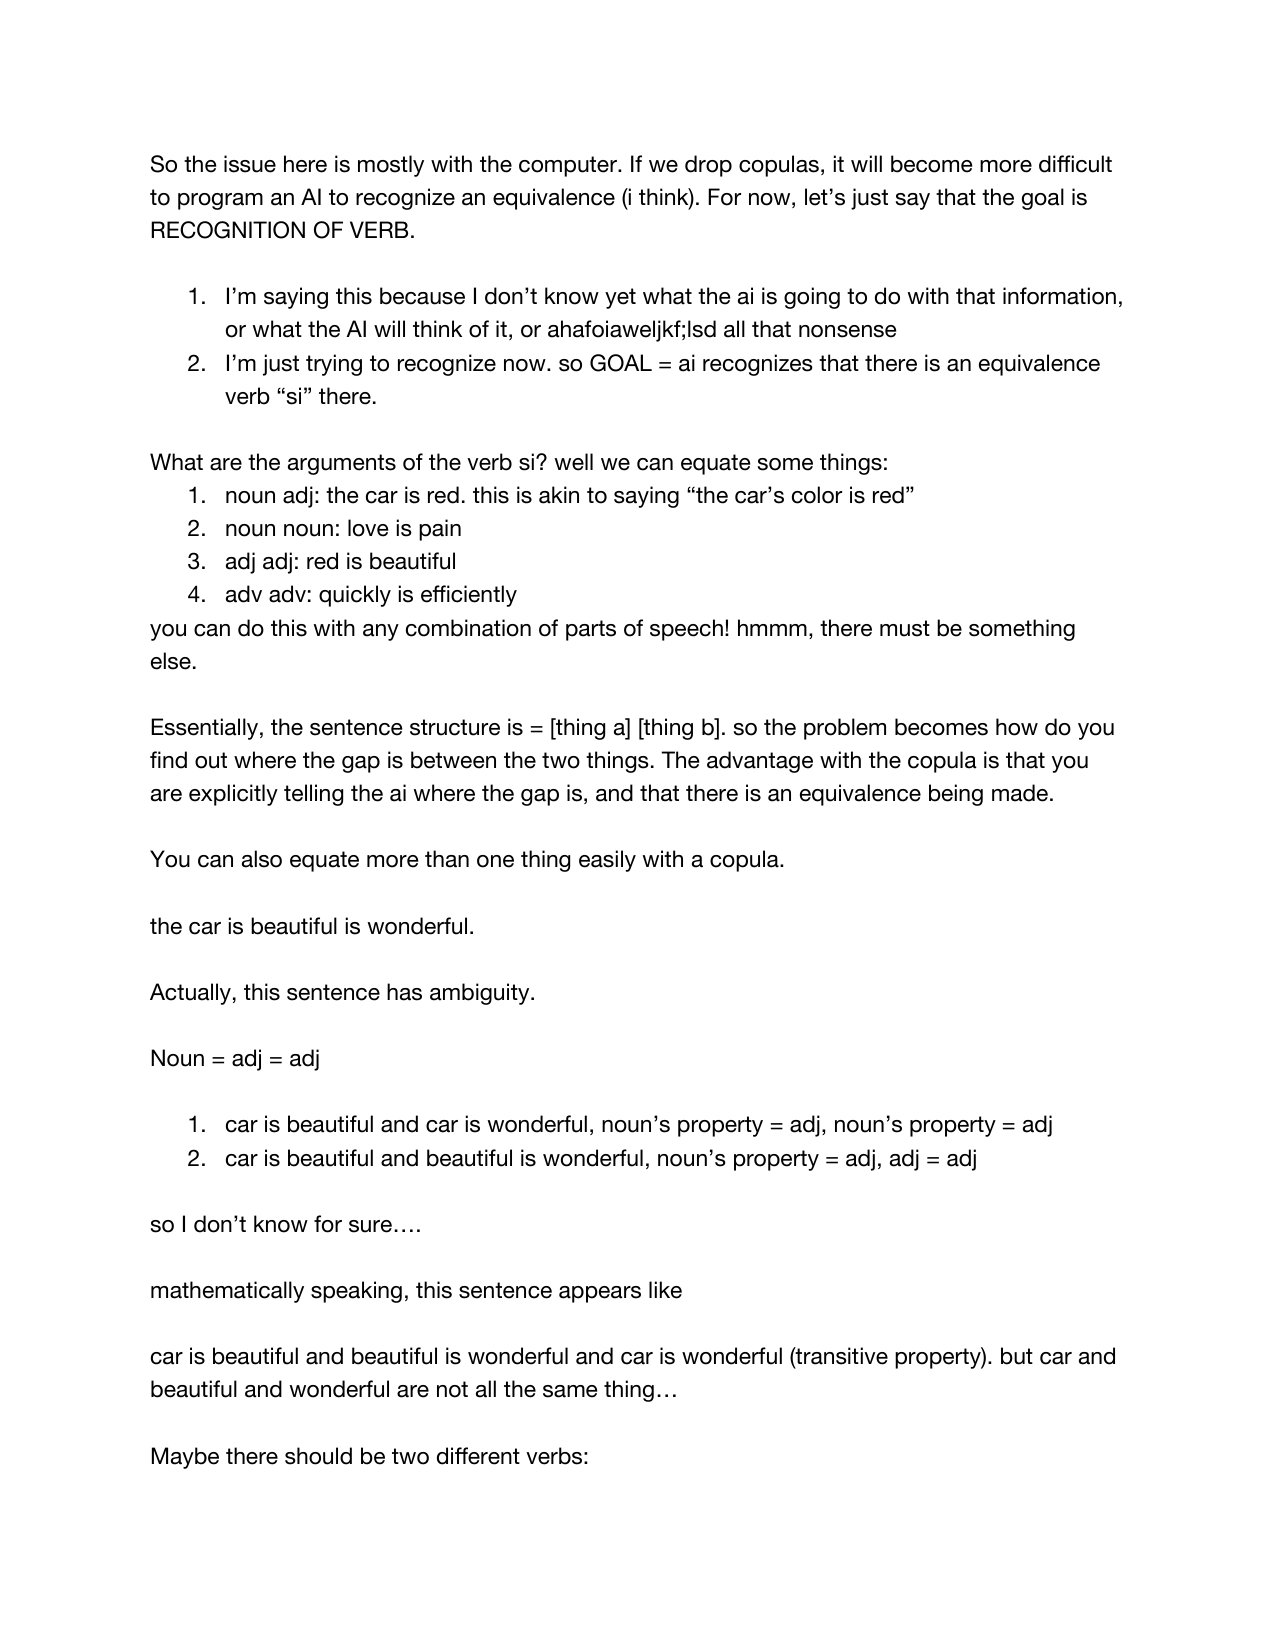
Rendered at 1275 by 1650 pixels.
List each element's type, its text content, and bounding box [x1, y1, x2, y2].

text car is beautiful and beautiful is wonderful and car is wonderful (transitive property). but car and beautiful and wonderful are not all the same thing… [150, 1342, 1125, 1404]
text mathematically speaking, this sentence appears like [150, 1276, 1125, 1305]
text Maybe there should be two different verbs: [150, 1442, 1125, 1471]
list car is beautiful and beautiful is wonderful, noun’s property = adj, adj = adj [187, 1144, 1125, 1173]
text So the issue here is mostly with the computer. If we drop copulas, it will become more difficult to program an AI to recognize an equivalence (i think). For now, let’s just say that the goal is RECOGNITION OF VERB. [150, 150, 1125, 245]
text you can do this with any combination of parts of speech! hmmm, there must be something else. [150, 614, 1125, 676]
text You can also equate more than one thing easily with a copula. [150, 846, 1125, 874]
list adj adj: red is beautiful [187, 547, 1125, 576]
text Noun = adj = adj [150, 1044, 1125, 1073]
text Essentially, the sentence structure is = [thing a] [thing b]. so the problem becomes how do you find out where the gap is between the two things. The advantage with the copula is that you are explicitly telling the ai where the gap is, and that there is an equivalence being made. [150, 713, 1125, 808]
text the car is beautiful is wonderful. [150, 912, 1125, 941]
list adv adv: quickly is efficiently [187, 581, 1125, 609]
list I’m just trying to recognize now. so GOAL = ai recognizes that there is an equivalence verb “si” there. [187, 349, 1125, 411]
list noun adj: the car is red. this is akin to saying “the car’s color is red” [187, 481, 1125, 510]
list I’m saying this because I don’t know yet what the ai is going to do with that information, or what the AI will think of it, or ahafoiaweljkf;lsd all that nonsense [187, 282, 1125, 344]
text What are the arguments of the verb si? well we can equate some things: [150, 448, 1125, 477]
list noun noun: love is pain [187, 514, 1125, 543]
text so I don’t know for sure…. [150, 1210, 1125, 1239]
list car is beautiful and car is wonderful, noun’s property = adj, noun’s property = adj [187, 1111, 1125, 1139]
text Actually, this sentence has ambiguity. [150, 978, 1125, 1007]
